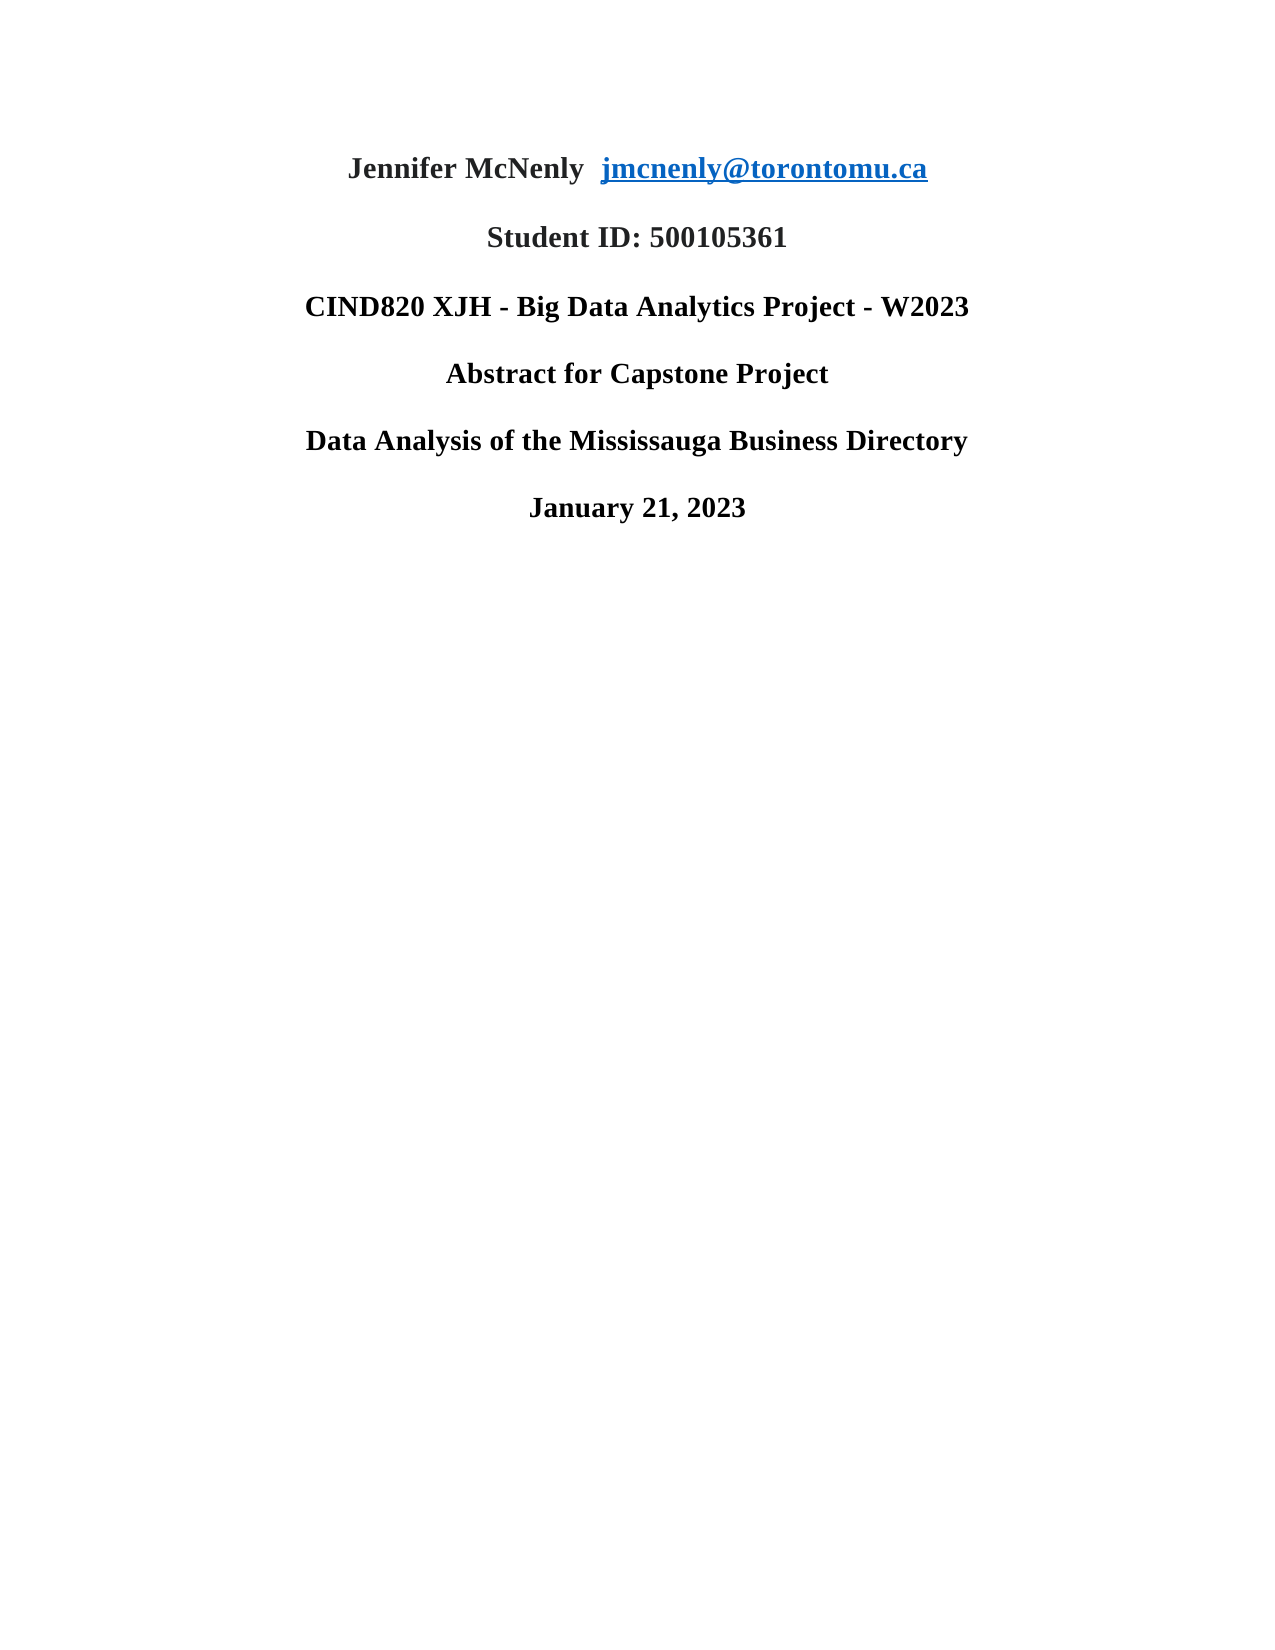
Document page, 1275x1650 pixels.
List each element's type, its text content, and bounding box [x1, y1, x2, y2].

text Data Analysis of the Mississauga Business Directory [150, 423, 1125, 456]
text Student ID: 500105361 [150, 219, 1125, 254]
text CIND820 XJH - Big Data Analytics Project - W2023 [150, 289, 1125, 322]
text Jennifer McNenly jmcnenly@torontomu.ca [150, 150, 1125, 185]
text January 21, 2023 [150, 490, 1125, 584]
text Abstract for Capstone Project [150, 356, 1125, 389]
